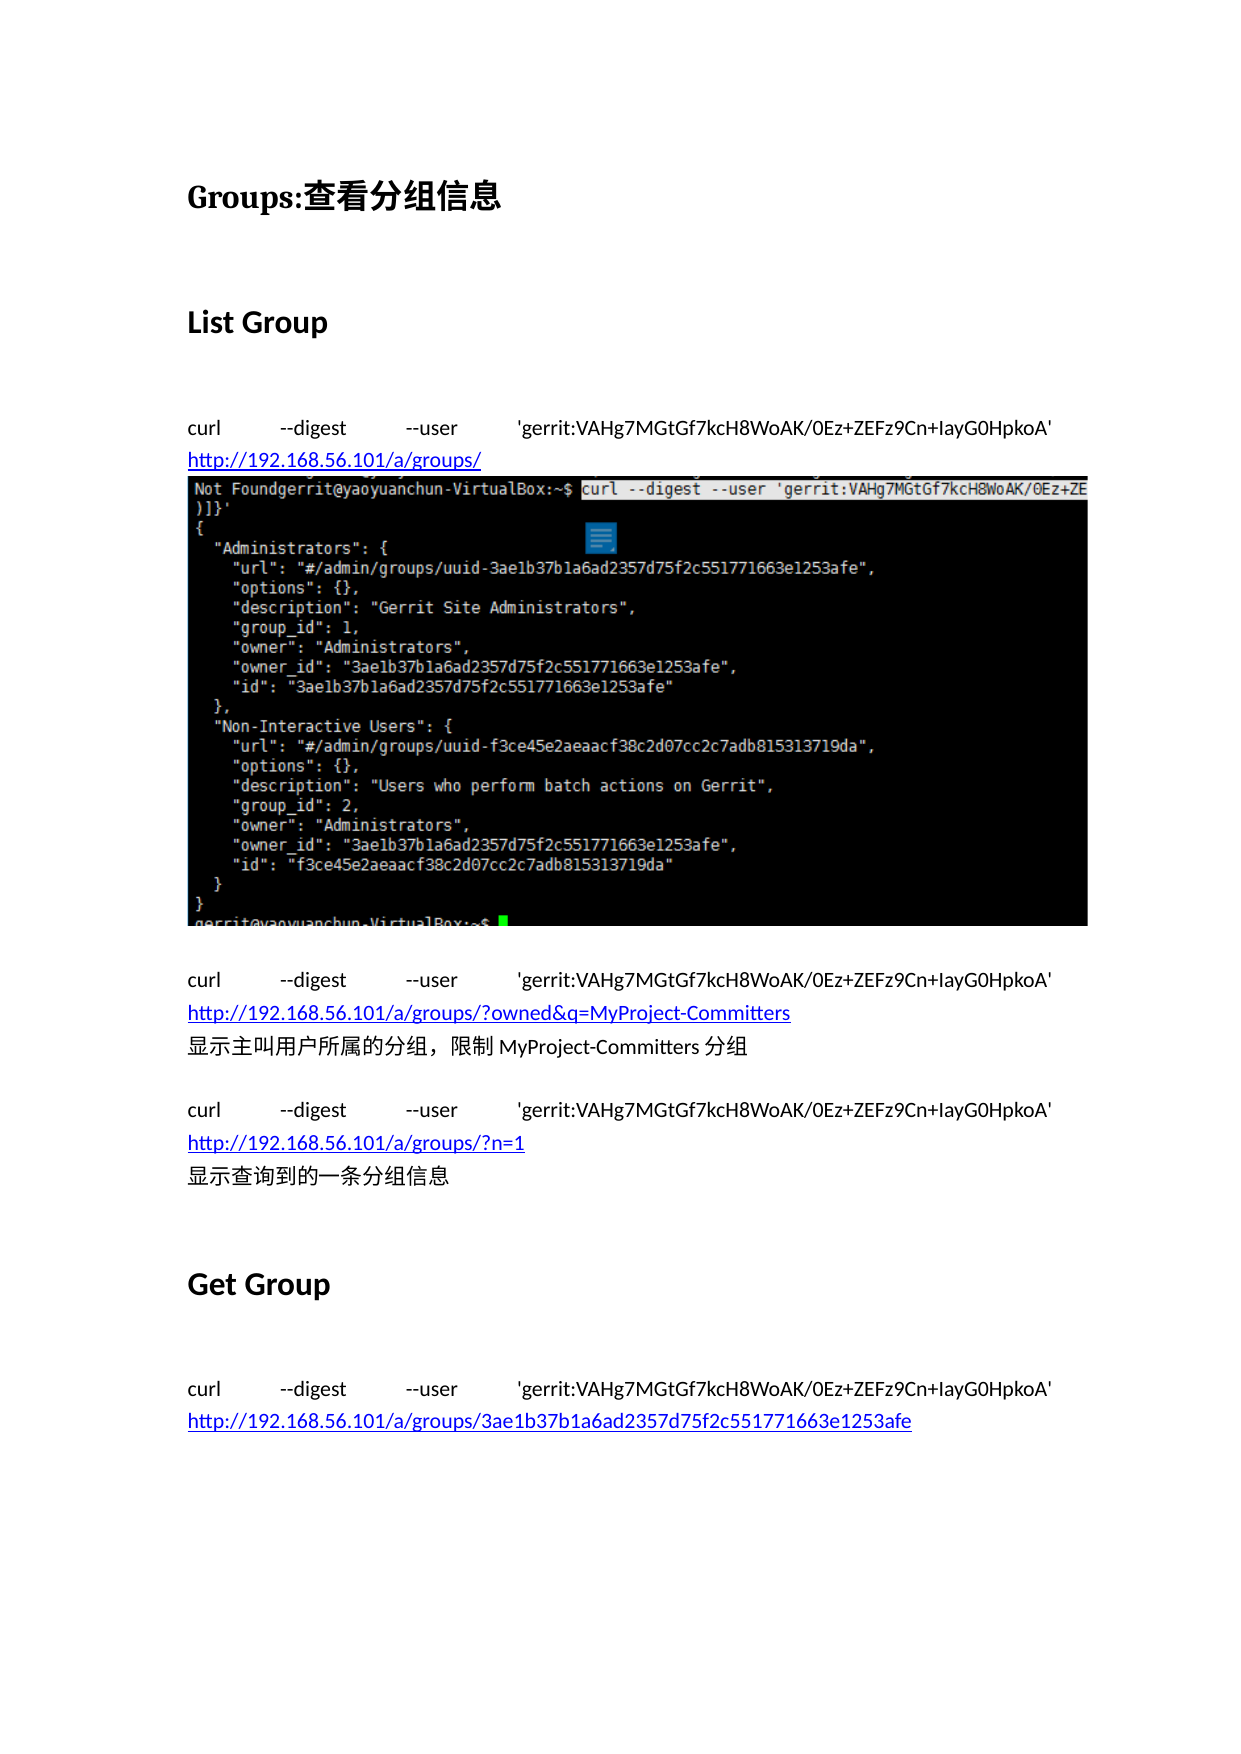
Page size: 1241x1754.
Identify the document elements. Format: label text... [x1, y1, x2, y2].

text 显示查询到的一条分组信息 [187, 1158, 1053, 1191]
text curl --digest --user 'gerrit:VAHg7MGtGf7kcH8WoAK/0Ez+ZEFz9Cn+IayG0HpkoA' http://192.168.56.101/a/groups/3ae1b37b1a6ad2357d75f2c551771663e1253afe [187, 1372, 1053, 1437]
subtitle Get Group [187, 1251, 1053, 1316]
text curl --digest --user 'gerrit:VAHg7MGtGf7kcH8WoAK/0Ez+ZEFz9Cn+IayG0HpkoA' http://192.168.56.101/a/groups/ [187, 411, 1053, 476]
picture [187, 476, 1088, 926]
subtitle List Group [187, 289, 1053, 354]
text curl --digest --user 'gerrit:VAHg7MGtGf7kcH8WoAK/0Ez+ZEFz9Cn+IayG0HpkoA' http://192.168.56.101/a/groups/?n=1 [187, 1093, 1053, 1158]
text 显示主叫用户所属的分组，限制 MyProject-Committers分组 [187, 1028, 1053, 1061]
subtitle Groups:查看分组信息 [187, 162, 1053, 227]
text curl --digest --user 'gerrit:VAHg7MGtGf7kcH8WoAK/0Ez+ZEFz9Cn+IayG0HpkoA' http://192.168.56.101/a/groups/?owned&q=MyProject-Committers [187, 963, 1053, 1028]
